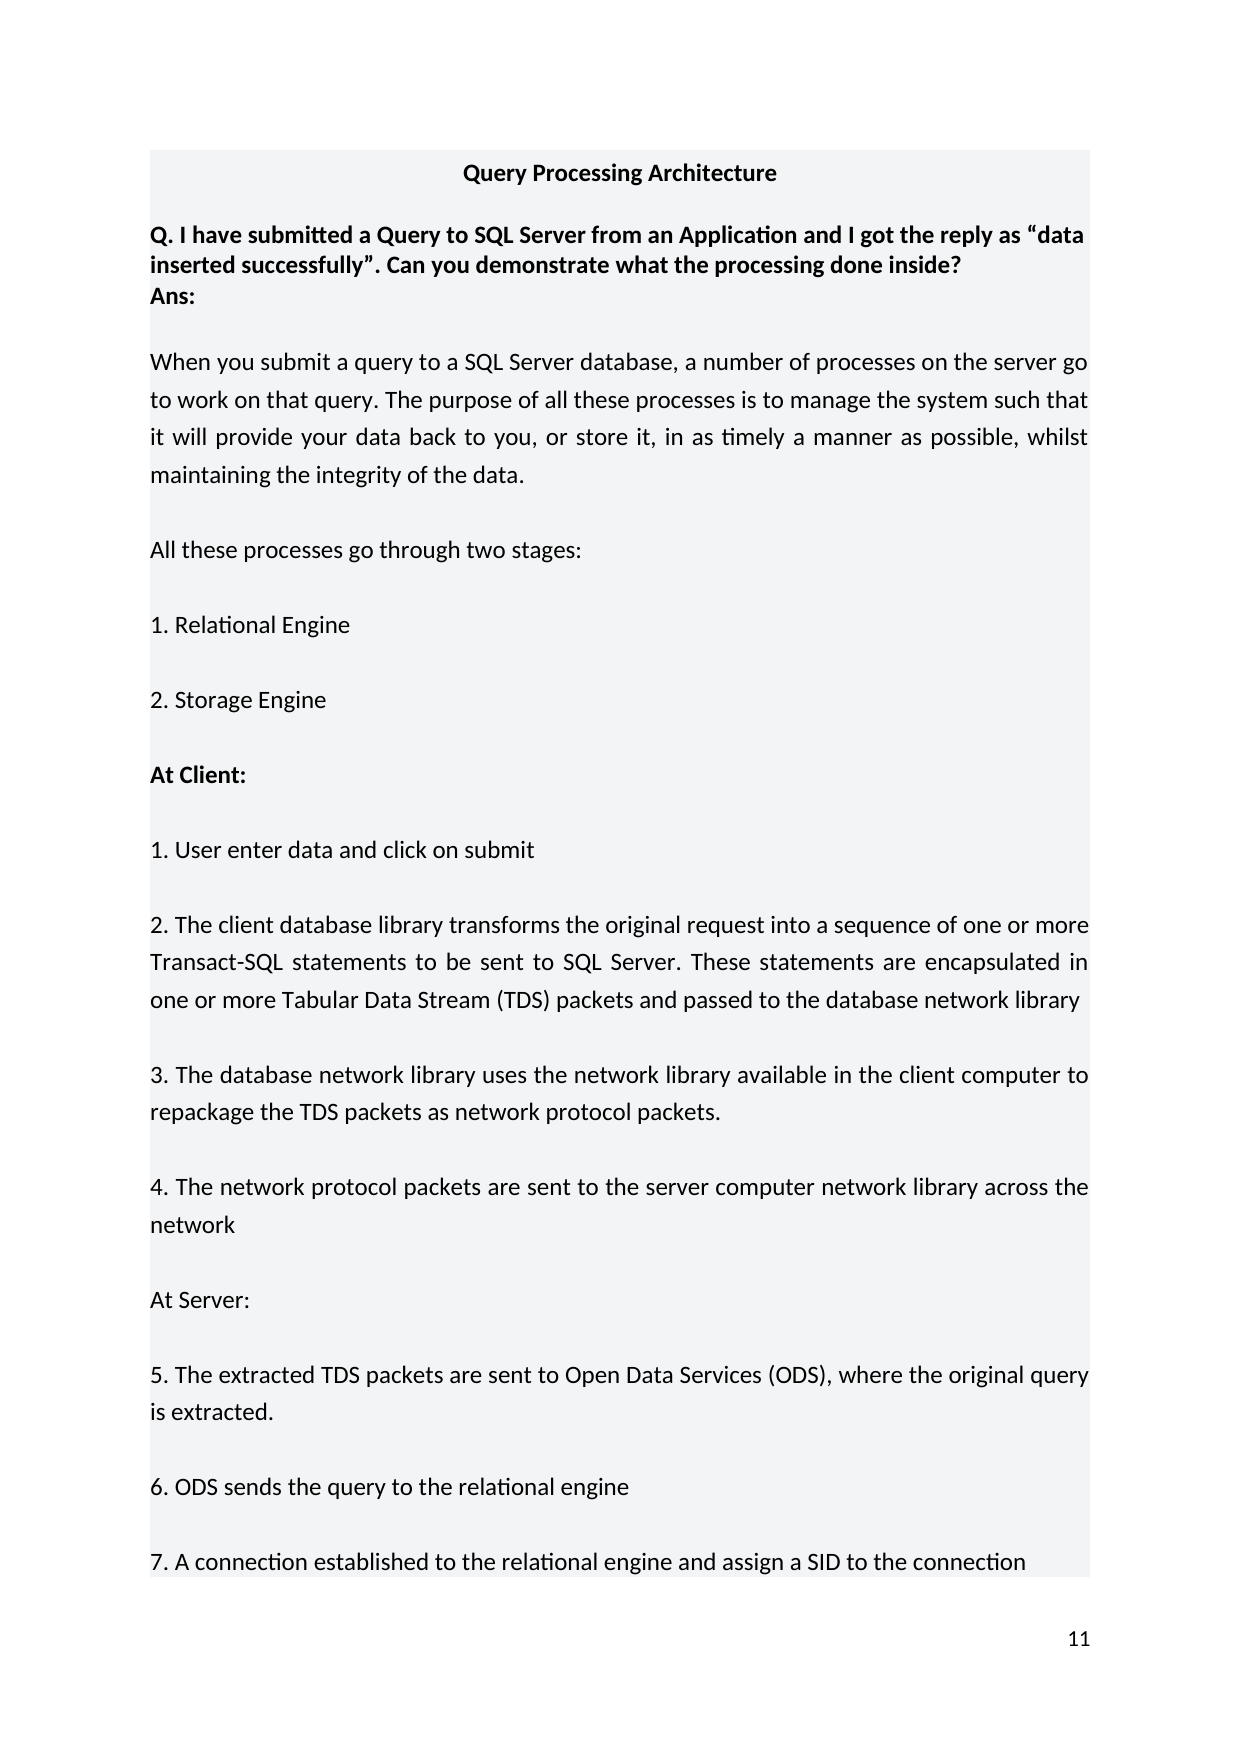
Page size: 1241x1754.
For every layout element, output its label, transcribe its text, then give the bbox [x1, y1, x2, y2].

text When you submit a query to a SQL Server database, a number of processes on the server go to work on that query. The purpose of all these processes is to manage the system such that it will provide your data back to you, or store it, in as timely a manner as possible, whilst maintaining the integrity of the data. [150, 339, 1090, 489]
text Q. I have submitted a Query to SQL Server from an Application and I got the reply as “data inserted successfully”. Can you demonstrate what the processing done inside? [150, 219, 1090, 280]
text At Server: [150, 1277, 1090, 1314]
text At Client: [150, 752, 1090, 789]
text 1. User enter data and click on submit [150, 827, 1090, 864]
text 1. Relational Engine [150, 602, 1090, 639]
text 7. A connection established to the relational engine and assign a SID to the connection [150, 1539, 1090, 1577]
text 2. Storage Engine [150, 677, 1090, 714]
text All these processes go through two stages: [150, 527, 1090, 564]
text 5. The extracted TDS packets are sent to Open Data Services (ODS), where the original query is extracted. [150, 1352, 1090, 1427]
text Ans: [150, 280, 1090, 310]
text 3. The database network library uses the network library available in the client computer to repackage the TDS packets as network protocol packets. [150, 1052, 1090, 1127]
text 4. The network protocol packets are sent to the server computer network library across the network [150, 1164, 1090, 1239]
text 2. The client database library transforms the original request into a sequence of one or more Transact-SQL statements to be sent to SQL Server. These statements are encapsulated in one or more Tabular Data Stream (TDS) packets and passed to the database network library [150, 902, 1090, 1014]
text 6. ODS sends the query to the relational engine [150, 1464, 1090, 1502]
text Query Processing Architecture [150, 150, 1090, 187]
